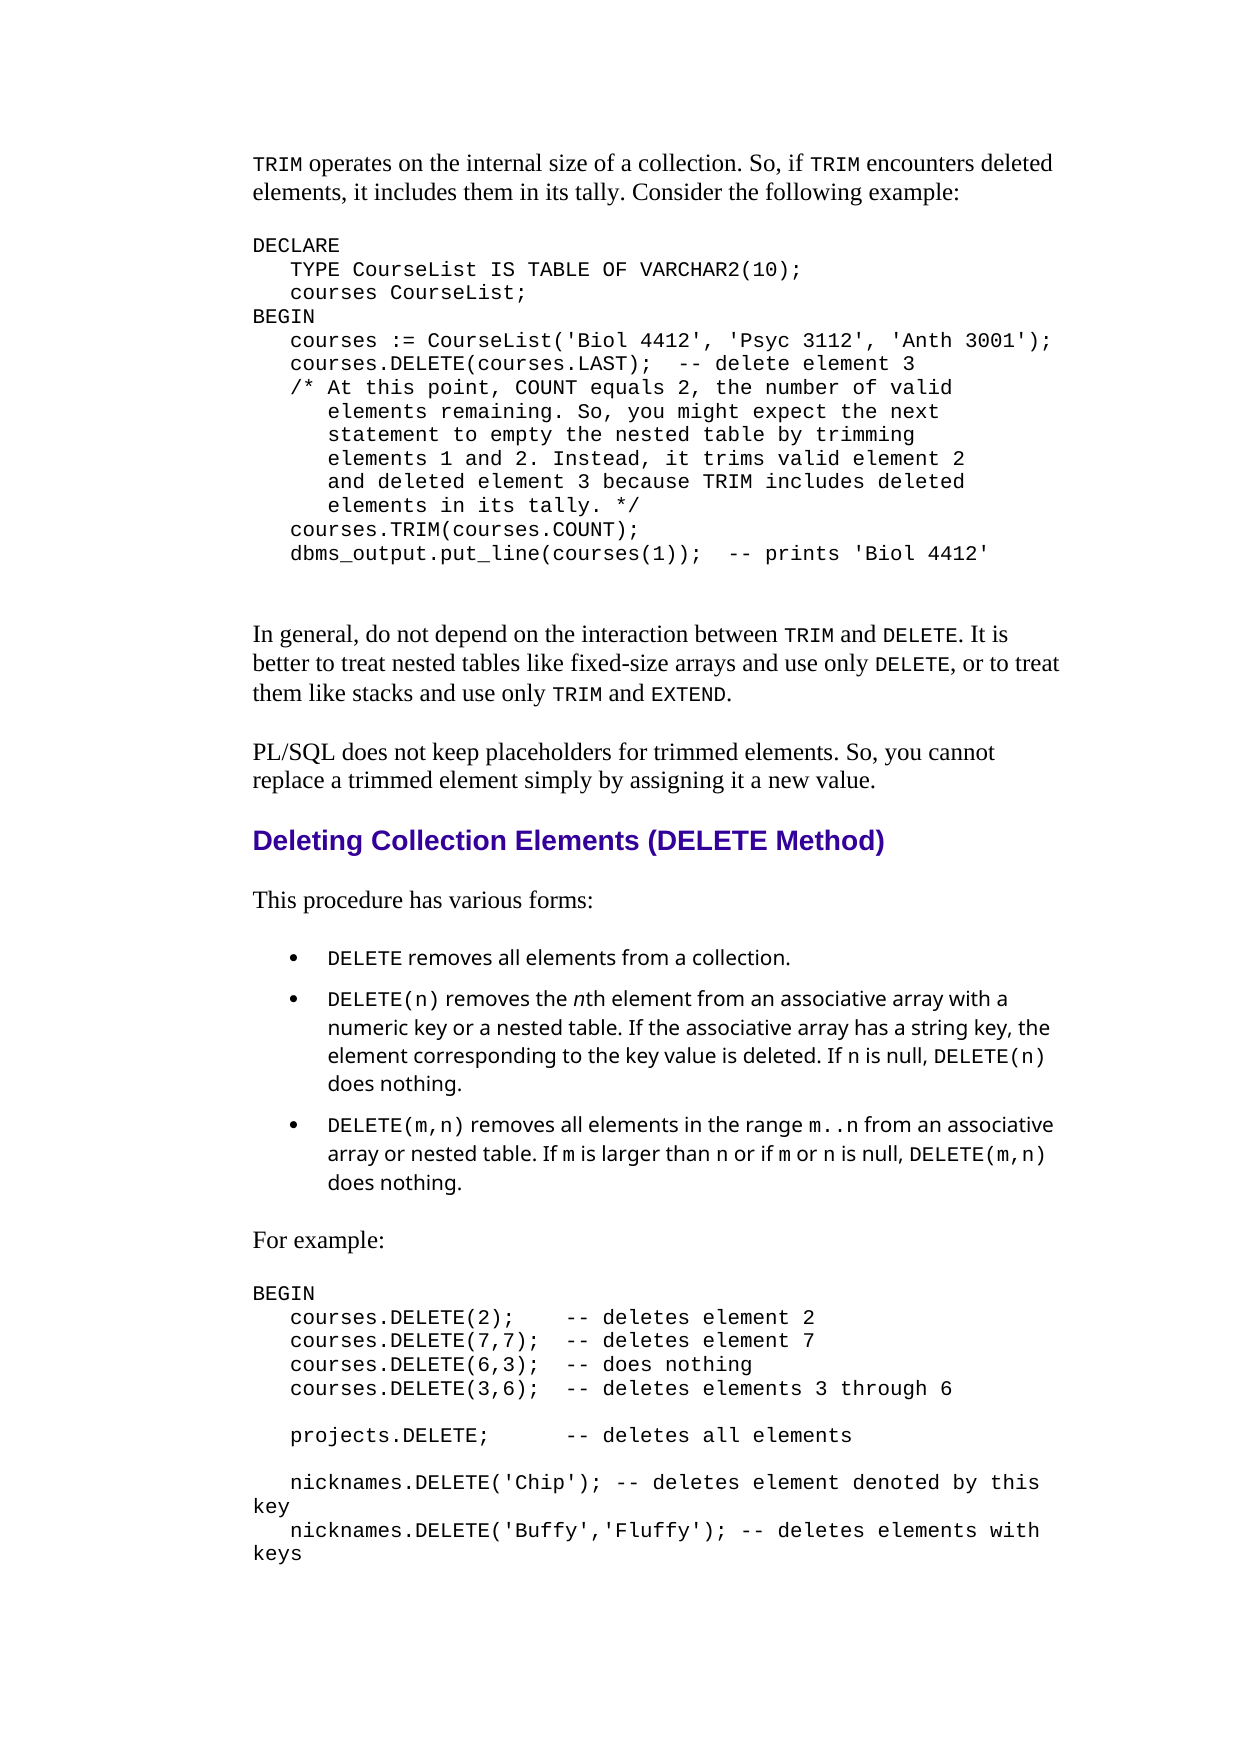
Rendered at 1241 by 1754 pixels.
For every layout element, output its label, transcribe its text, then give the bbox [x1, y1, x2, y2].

text courses.TRIM(courses.COUNT); [252, 519, 1063, 542]
list DELETE(n) removes the nth element from an associative array with a numeric key or a nested table. If the associative array has a string key, the element corresponding to the key value is deleted. If n is null, DELETE(n) does nothing. [290, 984, 1063, 1098]
text nicknames.DELETE('Chip'); -- deletes element denoted by this key [252, 1472, 1063, 1519]
text TYPE CourseList IS TABLE OF VARCHAR2(10); [252, 259, 1063, 282]
list DELETE(m,n) removes all elements in the range m..n from an associative array or nested table. If m is larger than n or if m or n is null, DELETE(m,n) does nothing. [290, 1111, 1063, 1196]
text BEGIN [252, 1283, 1063, 1307]
text projects.DELETE; -- deletes all elements [252, 1425, 1063, 1449]
text DECLARE [252, 235, 1063, 259]
text This procedure has various forms: [252, 885, 1063, 914]
text courses := CourseList('Biol 4412', 'Psyc 3112', 'Anth 3001'); [252, 330, 1063, 353]
text TRIM operates on the internal size of a collection. So, if TRIM encounters deleted elements, it includes them in its tally. Consider the following example: [252, 148, 1063, 206]
text courses.DELETE(7,7); -- deletes element 7 [252, 1330, 1063, 1354]
text courses.DELETE(3,6); -- deletes elements 3 through 6 [252, 1378, 1063, 1401]
text and deleted element 3 because TRIM includes deleted [252, 472, 1063, 495]
text In general, do not depend on the interaction between TRIM and DELETE. It is better to treat nested tables like fixed-size arrays and use only DELETE, or to treat them like stacks and use only TRIM and EXTEND. [252, 619, 1063, 708]
list DELETE removes all elements from a collection. [290, 943, 1063, 972]
text elements in its tally. */ [252, 495, 1063, 519]
text /* At this point, COUNT equals 2, the number of valid [252, 377, 1063, 401]
text courses.DELETE(6,3); -- does nothing [252, 1354, 1063, 1378]
text courses.DELETE(courses.LAST); -- delete element 3 [252, 353, 1063, 377]
text elements remaining. So, you might expect the next [252, 401, 1063, 424]
text PL/SQL does not keep placeholders for trimmed elements. So, you cannot replace a trimmed element simply by assigning it a new value. [252, 737, 1063, 794]
text courses.DELETE(2); -- deletes element 2 [252, 1307, 1063, 1330]
subtitle Deleting Collection Elements (DELETE Method) [252, 823, 1063, 856]
text courses CourseList; [252, 282, 1063, 306]
text BEGIN [252, 306, 1063, 330]
text nicknames.DELETE('Buffy','Fluffy'); -- deletes elements with keys [252, 1519, 1063, 1567]
text For example: [252, 1225, 1063, 1254]
text dbms_output.put_line(courses(1)); -- prints 'Biol 4412' [252, 542, 1063, 566]
text statement to empty the nested table by trimming [252, 424, 1063, 448]
text elements 1 and 2. Instead, it trims valid element 2 [252, 448, 1063, 472]
